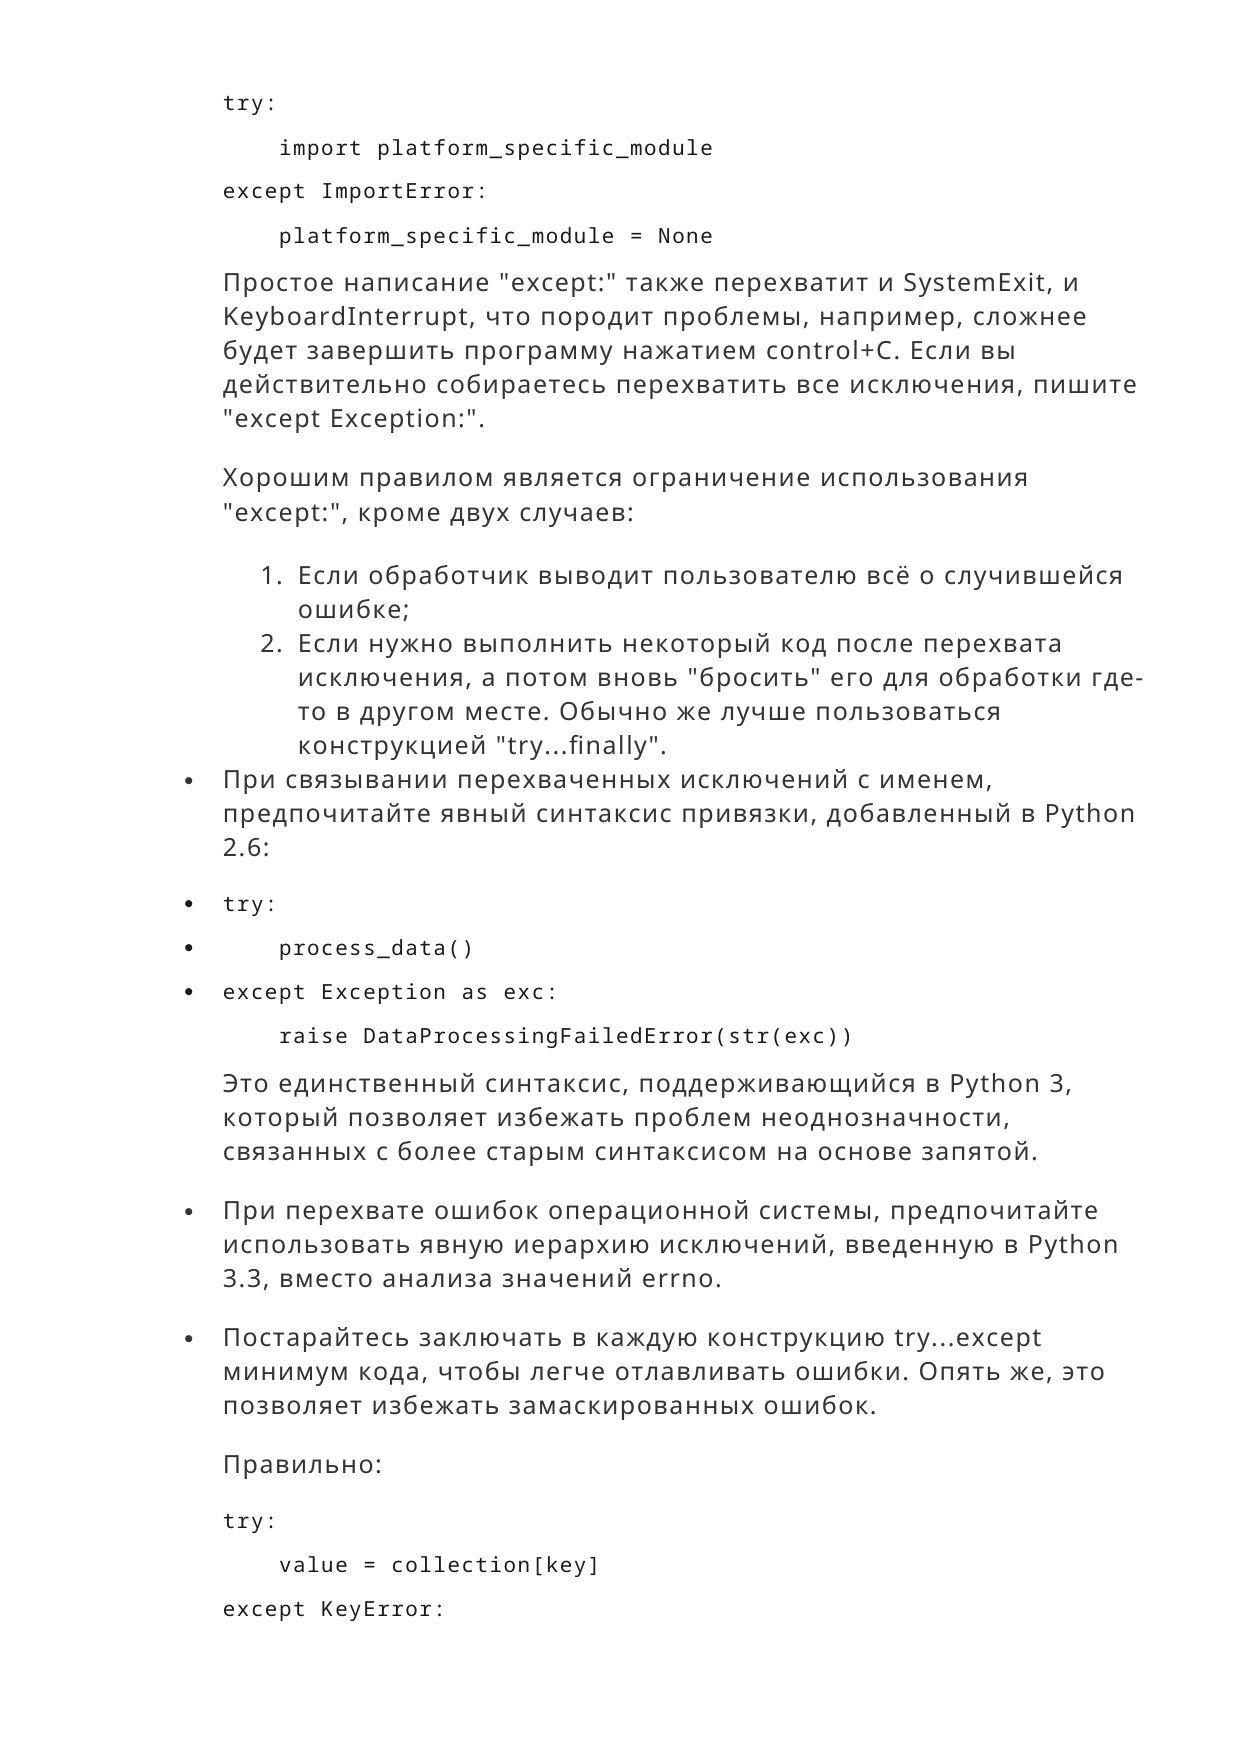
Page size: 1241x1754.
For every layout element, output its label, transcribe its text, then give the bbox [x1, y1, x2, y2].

list process_data() [185, 933, 1152, 961]
list Если нужно выполнить некоторый код после перехвата исключения, а потом вновь "бросить" его для обработки где-то в другом месте. Обычно же лучше пользоваться конструкцией "try...finally". [260, 626, 1152, 762]
list try: [185, 889, 1152, 917]
text try: [223, 1506, 1152, 1534]
text Простое написание "except:" также перехватит и SystemExit, и KeyboardInterrupt, что породит проблемы, например, сложнее будет завершить программу нажатием control+C. Если вы действительно собираетесь перехватить все исключения, пишите "except Exception:". [223, 265, 1152, 435]
list except Exception as exc: [185, 977, 1152, 1006]
text import platform_specific_module [223, 133, 1152, 161]
list Постарайтесь заключать в каждую конструкцию try...except минимум кода, чтобы легче отлавливать ошибки. Опять же, это позволяет избежать замаскированных ошибок. [185, 1319, 1152, 1422]
text value = collection[key] [223, 1550, 1152, 1578]
text Это единственный синтаксис, поддерживающийся в Python 3, который позволяет избежать проблем неоднозначности, связанных с более старым синтаксисом на основе запятой. [223, 1065, 1152, 1167]
text platform_specific_module = None [223, 221, 1152, 249]
text Хорошим правилом является ограничение использования "except:", кроме двух случаев: [223, 460, 1152, 528]
text Правильно: [223, 1447, 1152, 1481]
text raise DataProcessingFailedError(str(exc)) [223, 1021, 1152, 1049]
list При связывании перехваченных исключений с именем, предпочитайте явный синтаксис привязки, добавленный в Python 2.6: [185, 762, 1152, 864]
text except ImportError: [223, 177, 1152, 205]
list При перехвате ошибок операционной системы, предпочитайте использовать явную иерархию исключений, введенную в Python 3.3, вместо анализа значений errno. [185, 1192, 1152, 1294]
text except KeyError: [223, 1594, 1152, 1622]
text try: [223, 88, 1152, 117]
list Если обработчик выводит пользователю всё о случившейся ошибке; [260, 557, 1152, 626]
